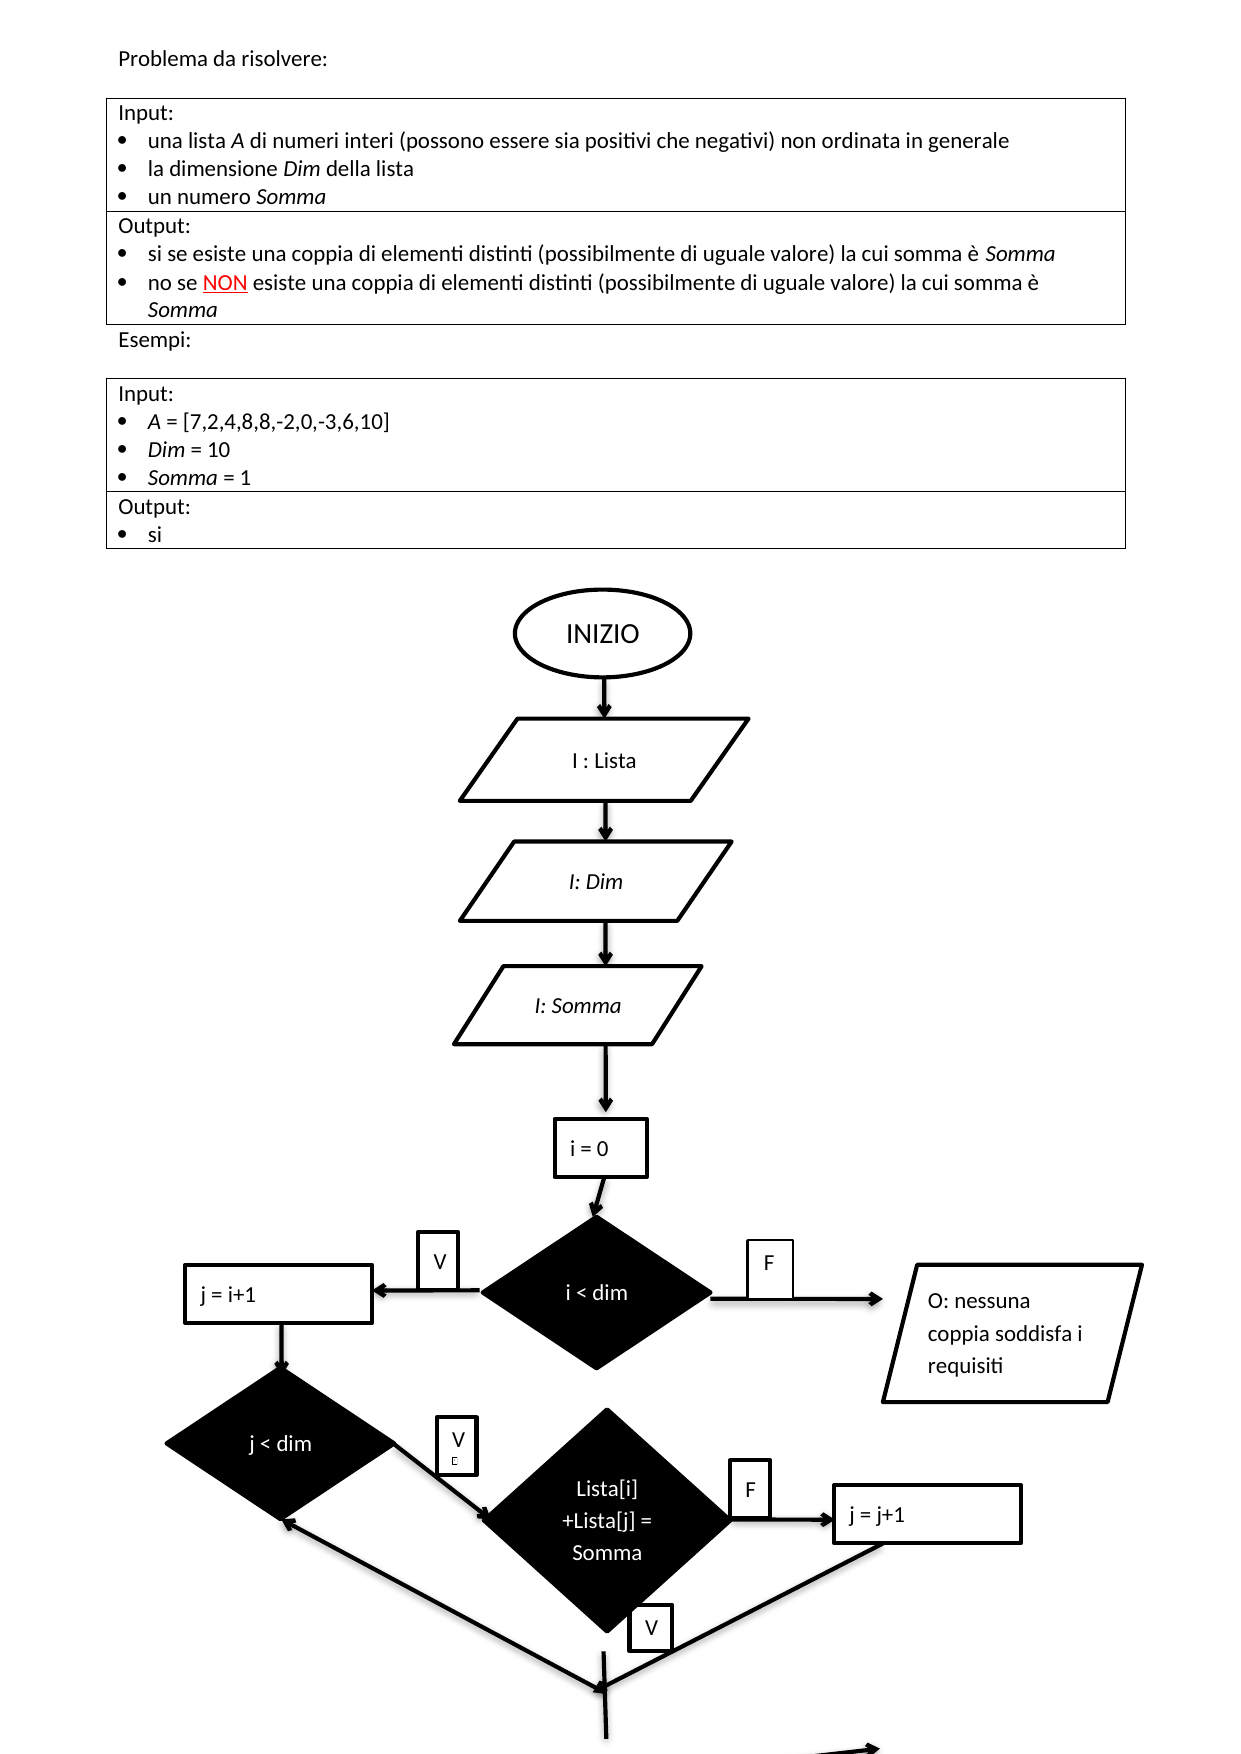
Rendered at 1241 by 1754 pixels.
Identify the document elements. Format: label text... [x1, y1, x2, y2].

table_header Input: una lista A di numeri interi (possono essere sia positivi che negativi) non ordinata in generale la dimensione Dim della lista un numero Somma [107, 99, 1125, 211]
table_cell Output: si se esiste una coppia di elementi distinti (possibilmente di uguale valore) la cui somma è Somma no se NON esiste una coppia di elementi distinti (possibilmente di uguale valore) la cui somma è Somma [107, 212, 1125, 324]
text Esempi: [118, 325, 1122, 353]
table_header Input: A = [7,2,4,8,8,-2,0,-3,6,10] Dim = 10 Somma = 1 [107, 379, 1125, 491]
table_cell Output: si [107, 492, 1125, 548]
text Problema da risolvere: [118, 44, 1122, 72]
